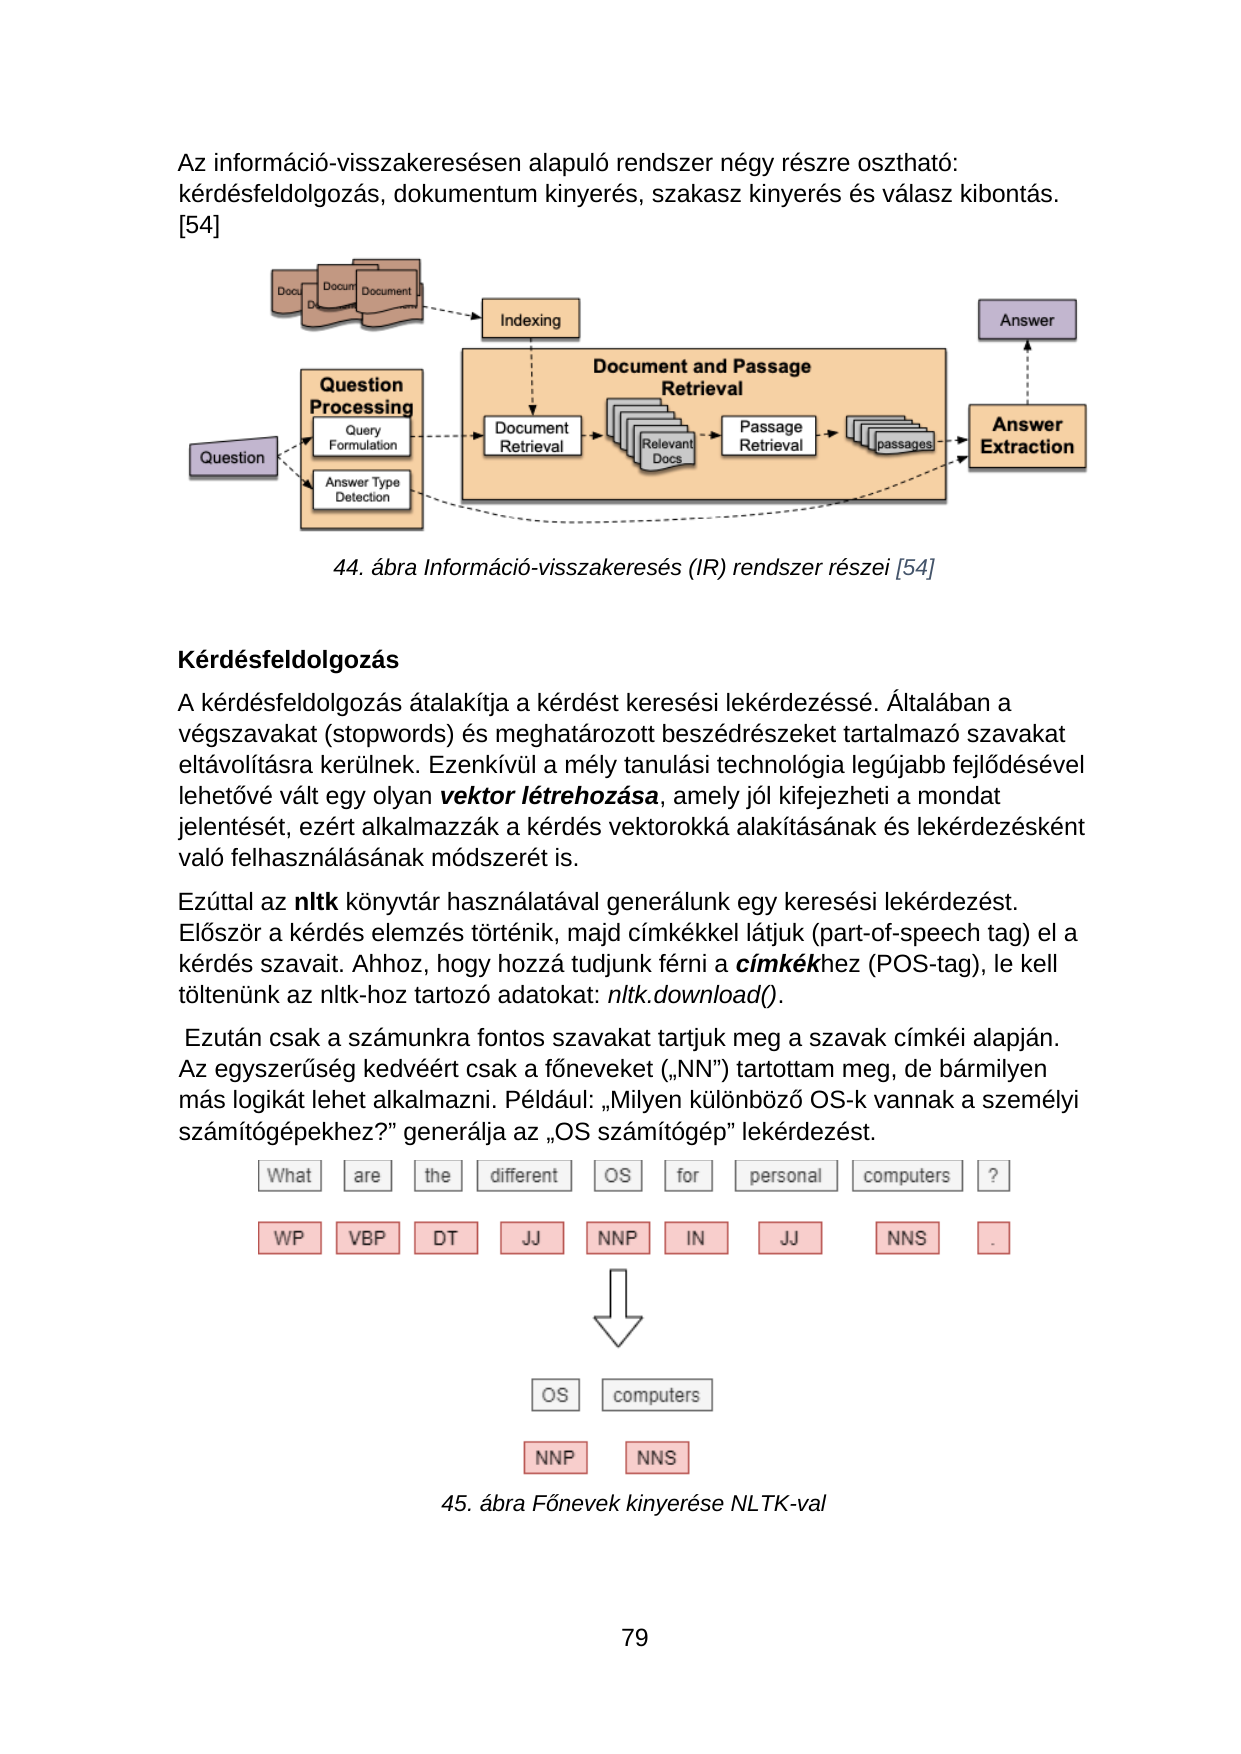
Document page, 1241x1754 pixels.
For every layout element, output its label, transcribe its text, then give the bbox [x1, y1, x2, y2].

text 45. ábra Főnevek kinyerése NLTK-val [177, 1490, 1092, 1517]
picture [177, 253, 1093, 540]
picture [258, 1160, 1012, 1476]
text Ezúttal az nltk könyvtár használatával generálunk egy keresési lekérdezést. Először a kérdés elemzés történik, majd címkékkel látjuk (part-of-speech tag) el a kérdés szavait. Ahhoz, hogy hozzá tudjunk férni a címkékhez (POS-tag), le kell töltenünk az nltk-hoz tartozó adatokat: nltk.download(). [177, 887, 1092, 1009]
text Ezután csak a számunkra fontos szavakat tartjuk meg a szavak címkéi alapján. Az egyszerűség kedvéért csak a főneveket („NN”) tartottam meg, de bármilyen más logikát lehet alkalmazni. Például: „Milyen különböző OS-k vannak a személyi számítógépekhez?” generálja az „OS számítógép” lekérdezést. [177, 1023, 1092, 1145]
text A kérdésfeldolgozás átalakítja a kérdést keresési lekérdezéssé. Általában a végszavakat (stopwords) és meghatározott beszédrészeket tartalmazó szavakat eltávolításra kerülnek. Ezenkívül a mély tanulási technológia legújabb fejlődésével lehetővé vált egy olyan vektor létrehozása, amely jól kifejezheti a mondat jelentését, ezért alkalmazzák a kérdés vektorokká alakításának és lekérdezésként való felhasználásának módszerét is. [177, 688, 1092, 872]
text 44. ábra Információ-visszakeresés (IR) rendszer részei [177, 554, 1092, 580]
text Az információ-visszakeresésen alapuló rendszer négy részre osztható: kérdésfeldolgozás, dokumentum kinyerés, szakasz kinyerés és válasz kibontás. [177, 148, 1092, 238]
text Kérdésfeldolgozás [177, 645, 1092, 673]
